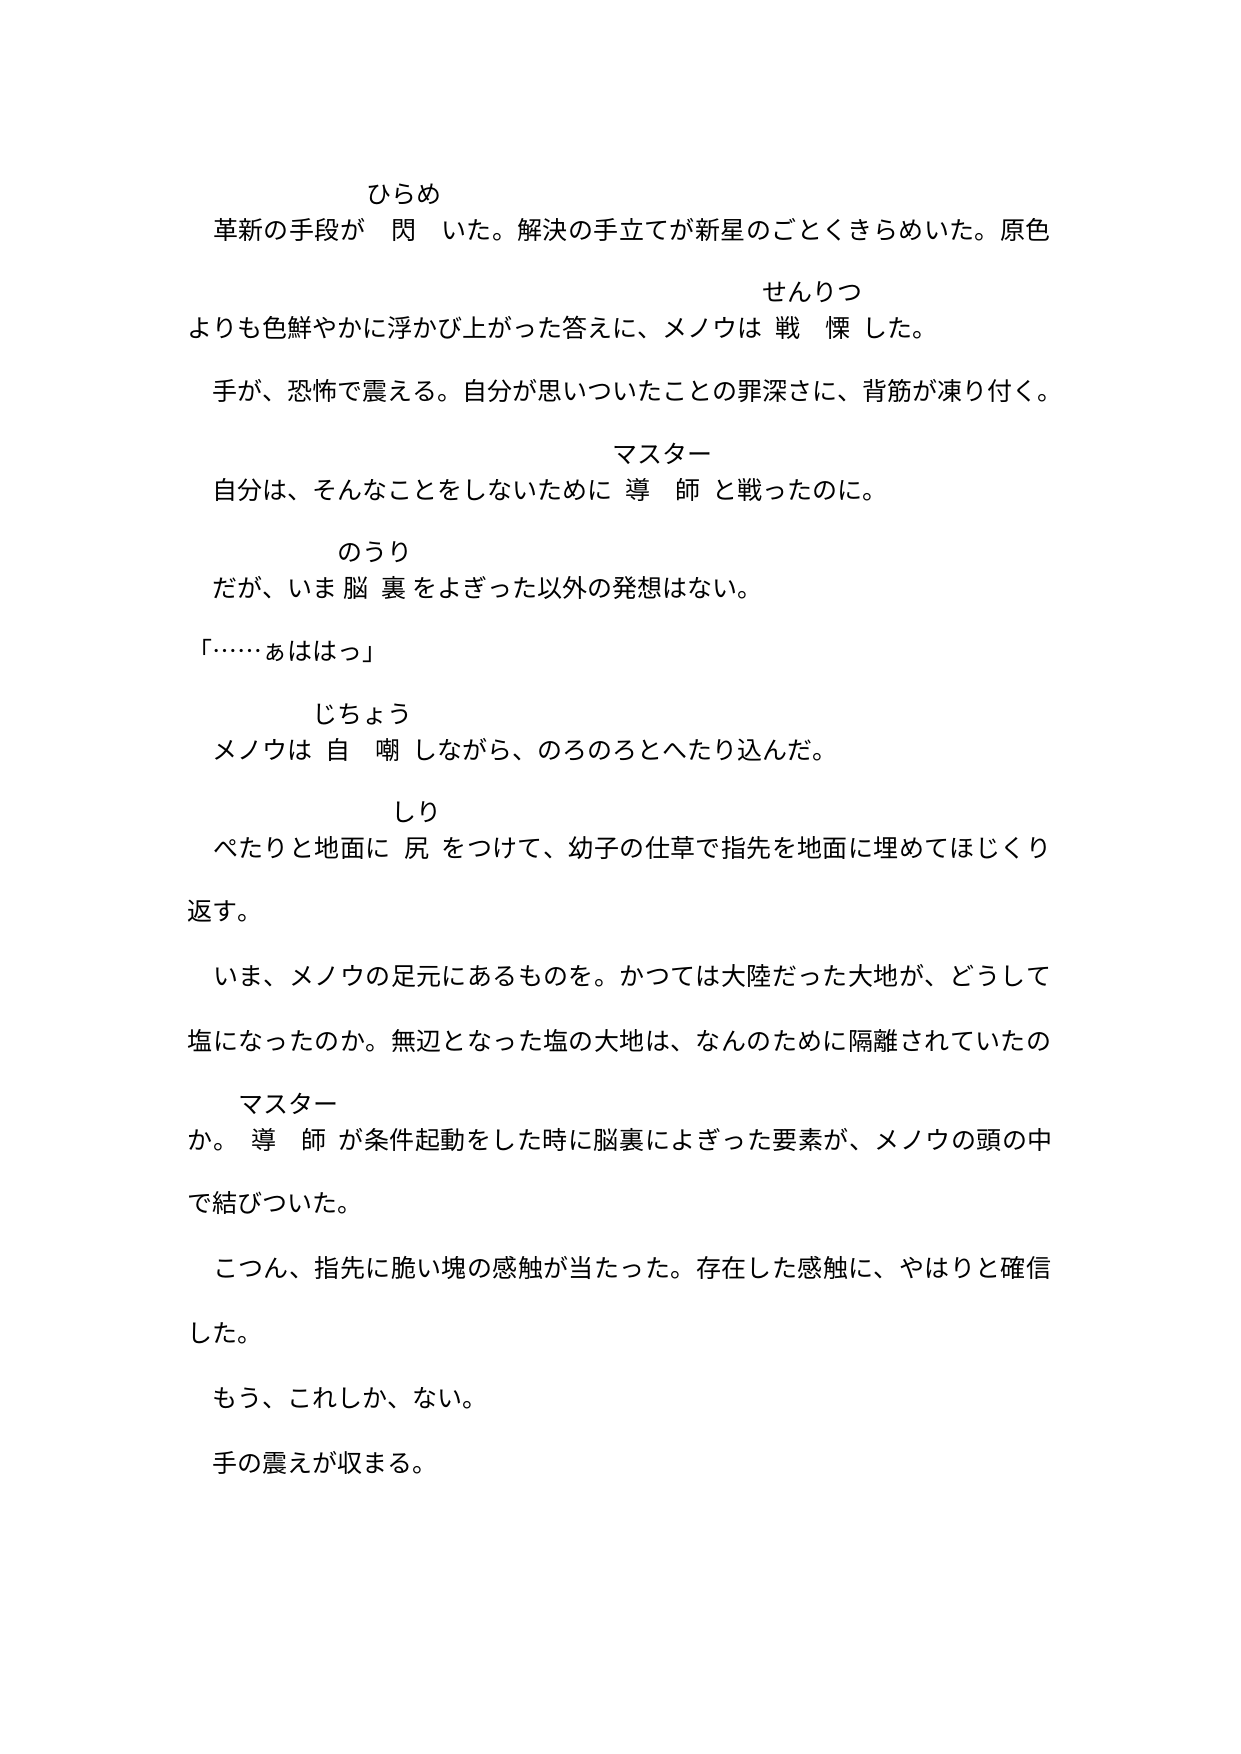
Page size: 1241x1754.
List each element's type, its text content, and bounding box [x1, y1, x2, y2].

text 「……ぁははっ」 [187, 617, 1053, 682]
text ぺたりと地面にをつけて、幼子の仕草で指先を地面に埋めてほじくり返す。 [187, 779, 1053, 942]
text こつん、指先に脆い塊の感触が当たった。存在した感触に、やはりと確信した。 [187, 1234, 1053, 1364]
text 自分は、そんなことをしないためにと戦ったのに。 [187, 422, 1053, 519]
text 革新の手段がいた。解決の手立てが新星のごとくきらめいた。原色よりも色鮮やかに浮かび上がった答えに、メノウはした。 [187, 162, 1053, 357]
text だが、いまをよぎった以外の発想はない。 [187, 519, 1053, 617]
text いま、メノウの足元にあるものを。かつては大陸だった大地が、どうして塩になったのか。無辺となった塩の大地は、なんのために隔離されていたのか。が条件起動をした時に脳裏によぎった要素が、メノウの頭の中で結びついた。 [187, 942, 1053, 1234]
text メノウはしながら、のろのろとへたり込んだ。 [187, 682, 1053, 779]
text 手が、恐怖で震える。自分が思いついたことの罪深さに、背筋が凍り付く。 [187, 357, 1053, 422]
text 手の震えが収まる。 [187, 1429, 1053, 1494]
text もう、これしか、ない。 [187, 1364, 1053, 1429]
